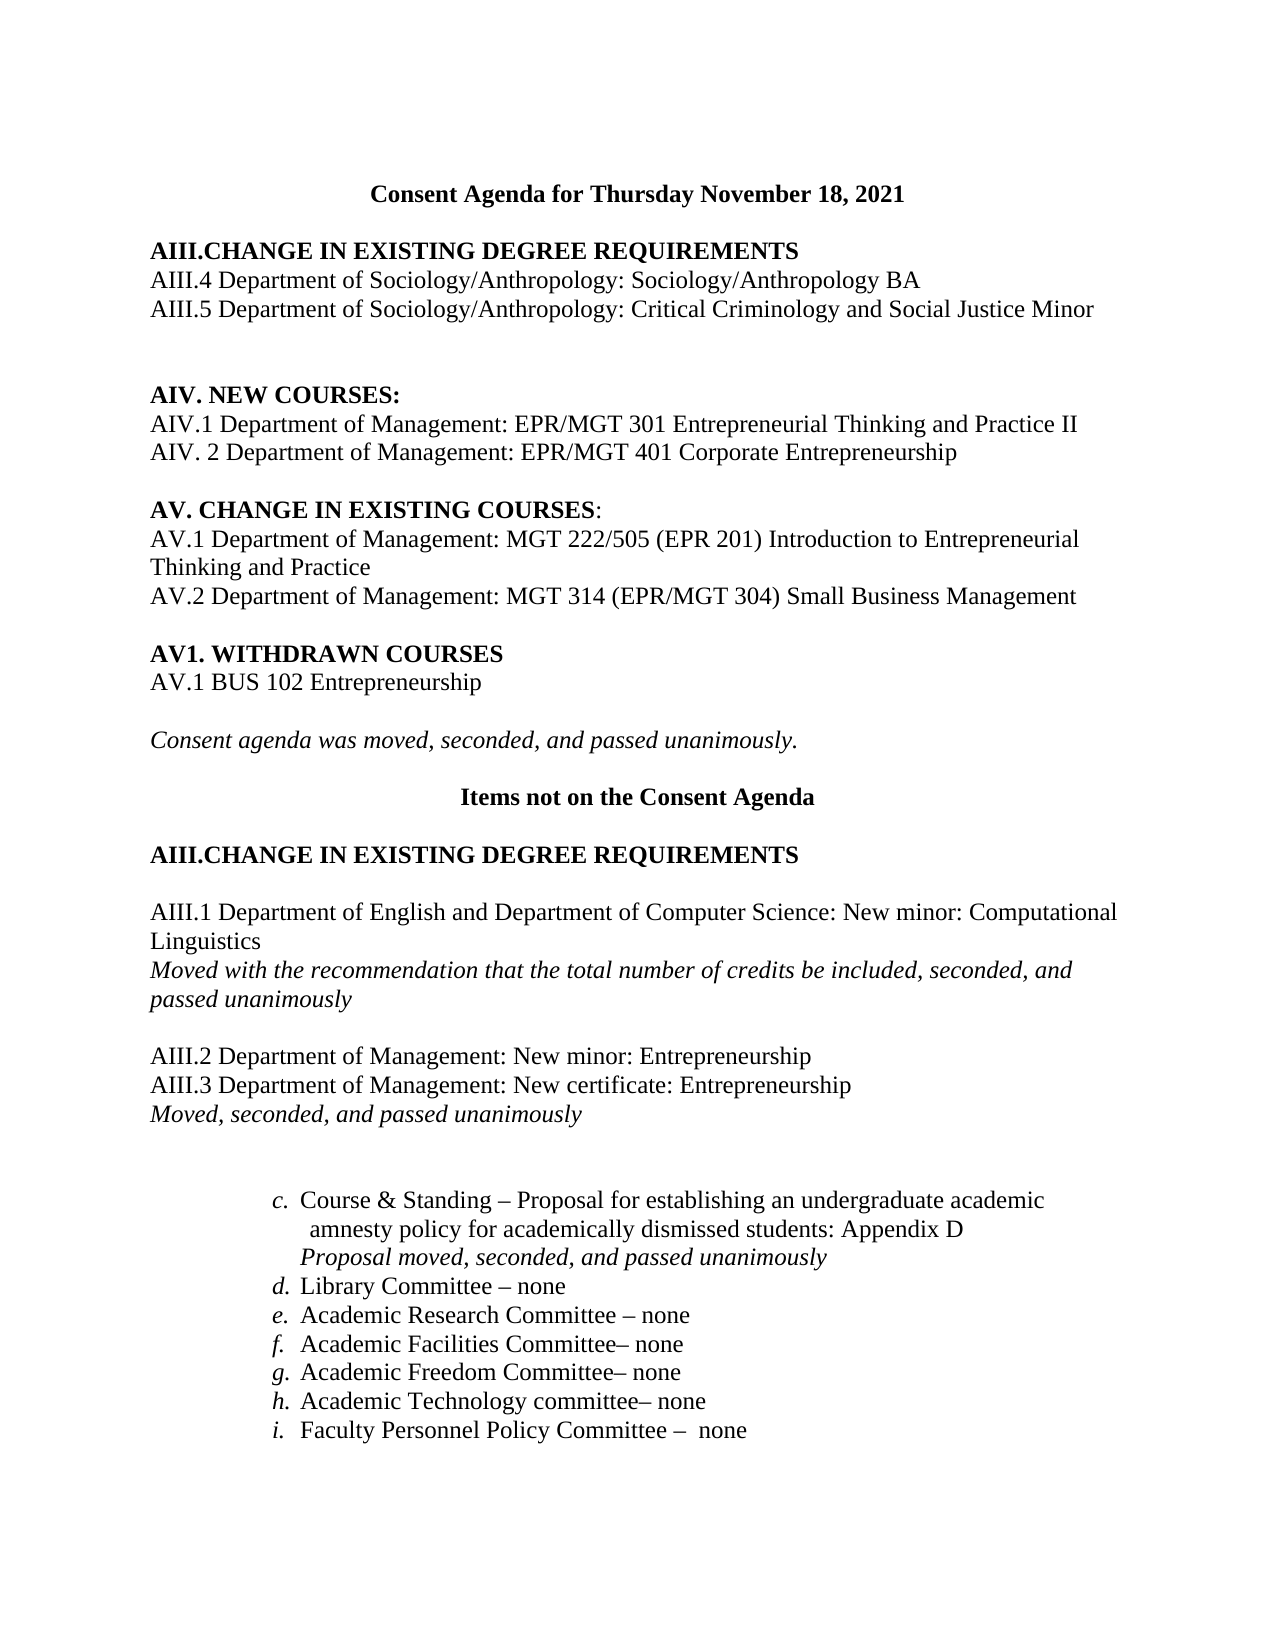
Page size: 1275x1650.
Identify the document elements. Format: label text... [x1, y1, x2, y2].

text AIII.5 Department of Sociology/Anthropology: Critical Criminology and Social Justice Minor [150, 294, 1125, 322]
text Moved with the recommendation that the total number of credits be included, seconded, and passed unanimously [150, 955, 1125, 1012]
text Moved, seconded, and passed unanimously [150, 1099, 1125, 1127]
text AIV. NEW COURSES: [150, 380, 1125, 409]
list Course & Standing – Proposal for establishing an undergraduate academic amnesty policy for academically dismissed students: Appendix D [272, 1185, 1125, 1242]
list Proposal moved, seconded, and passed unanimously [225, 1242, 1125, 1271]
text AIII.4 Department of Sociology/Anthropology: Sociology/Anthropology BA [150, 265, 1125, 294]
text AV1. WITHDRAWN COURSES [150, 639, 1125, 667]
text AIV. 2 Department of Management: EPR/MGT 401 Corporate Entrepreneurship [150, 437, 1125, 466]
text Consent agenda was moved, seconded, and passed unanimously. [150, 725, 1125, 754]
text AIII.3 Department of Management: New certificate: Entrepreneurship [150, 1070, 1125, 1099]
text AIII.CHANGE IN EXISTING DEGREE REQUIREMENTS [150, 236, 1125, 265]
text AIII.1 Department of English and Department of Computer Science: New minor: Computational Linguistics [150, 897, 1125, 955]
text Items not on the Consent Agenda [150, 782, 1125, 811]
list Academic Freedom Committee– none [272, 1357, 1125, 1386]
text AV.1 BUS 102 Entrepreneurship [150, 667, 1125, 696]
text AV. CHANGE IN EXISTING COURSES: [150, 495, 1125, 524]
list Faculty Personnel Policy Committee – none [272, 1415, 1125, 1444]
list Academic Facilities Committee– none [272, 1329, 1125, 1357]
list Academic Technology committee– none [272, 1386, 1125, 1415]
text AIII.2 Department of Management: New minor: Entrepreneurship [150, 1041, 1125, 1070]
text AIV.1 Department of Management: EPR/MGT 301 Entrepreneurial Thinking and Practice II [150, 409, 1125, 437]
text Consent Agenda for Thursday November 18, 2021 [150, 179, 1125, 207]
list Academic Research Committee – none [272, 1300, 1125, 1329]
text AV.2 Department of Management: MGT 314 (EPR/MGT 304) Small Business Management [150, 581, 1125, 610]
text AV.1 Department of Management: MGT 222/505 (EPR 201) Introduction to Entrepreneurial Thinking and Practice [150, 524, 1125, 581]
text AIII.CHANGE IN EXISTING DEGREE REQUIREMENTS [150, 840, 1125, 869]
list Library Committee – none [272, 1271, 1125, 1300]
